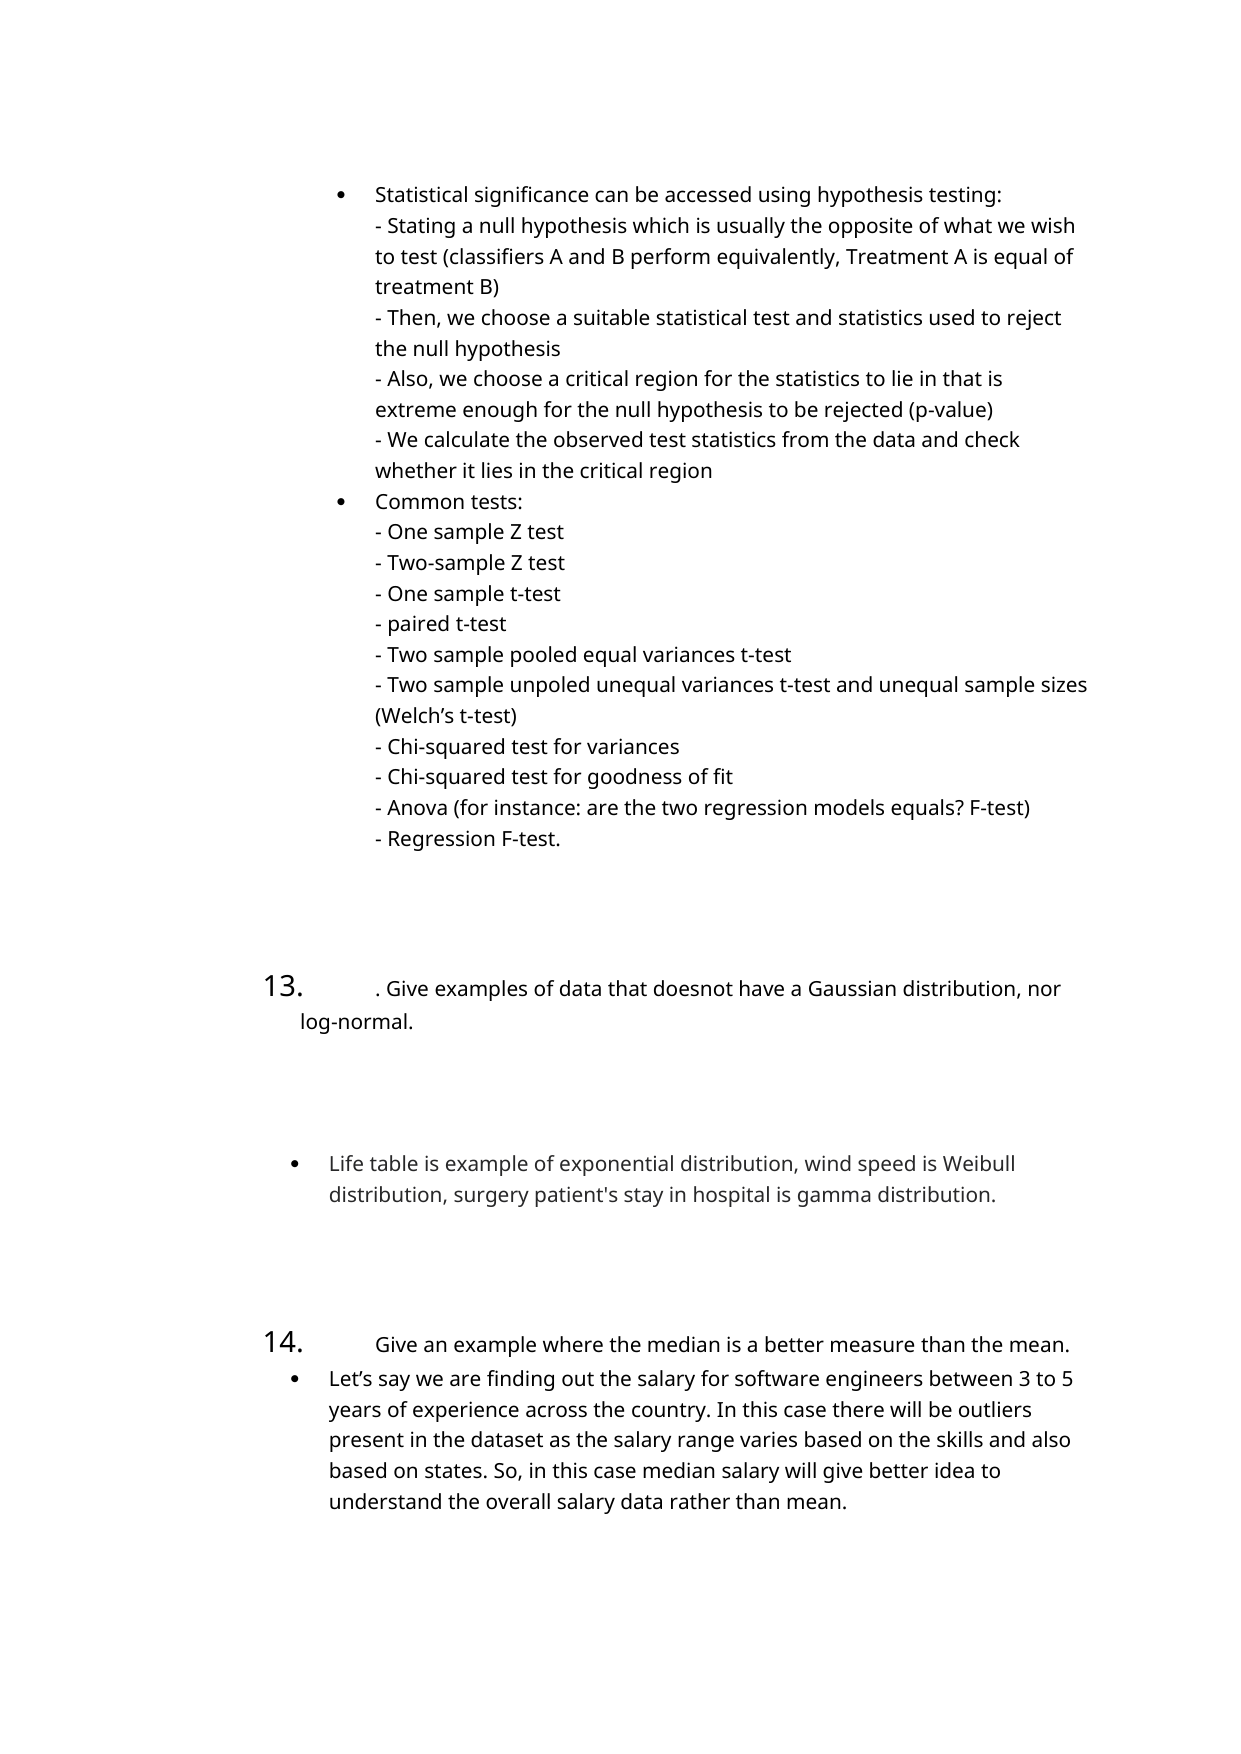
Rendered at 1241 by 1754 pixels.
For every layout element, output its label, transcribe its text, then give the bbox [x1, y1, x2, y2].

list . Give examples of data that doesnot have a Gaussian distribution, nor log-normal. [262, 966, 1090, 1036]
list Statistical significance can be accessed using hypothesis testing: - Stating a null hypothesis which is usually the opposite of what we wish to test (classifiers A and B perform equivalently, Treatment A is equal of treatment B) - Then, we choose a suitable statistical test and statistics used to reject the null hypothesis - Also, we choose a critical region for the statistics to lie in that is extreme enough for the null hypothesis to be rejected (p-value) - We calculate the observed test statistics from the data and check whether it lies in the critical region [337, 181, 1090, 485]
list Life table is example of exponential distribution, wind speed is Weibull distribution, surgery patient's stay in hospital is gamma distribution. [291, 1149, 1090, 1208]
list Give an example where the median is a better measure than the mean. [262, 1321, 1090, 1361]
list Let’s say we are finding out the salary for software engineers between 3 to 5 years of experience across the country. In this case there will be outliers present in the dataset as the salary range varies based on the skills and also based on states. So, in this case median salary will give better idea to understand the overall salary data rather than mean. [291, 1364, 1090, 1515]
list Common tests: - One sample Z test - Two-sample Z test - One sample t-test - paired t-test - Two sample pooled equal variances t-test - Two sample unpoled unequal variances t-test and unequal sample sizes (Welch’s t-test) - Chi-squared test for variances - Chi-squared test for goodness of fit - Anova (for instance: are the two regression models equals? F-test) - Regression F-test. [337, 487, 1090, 852]
